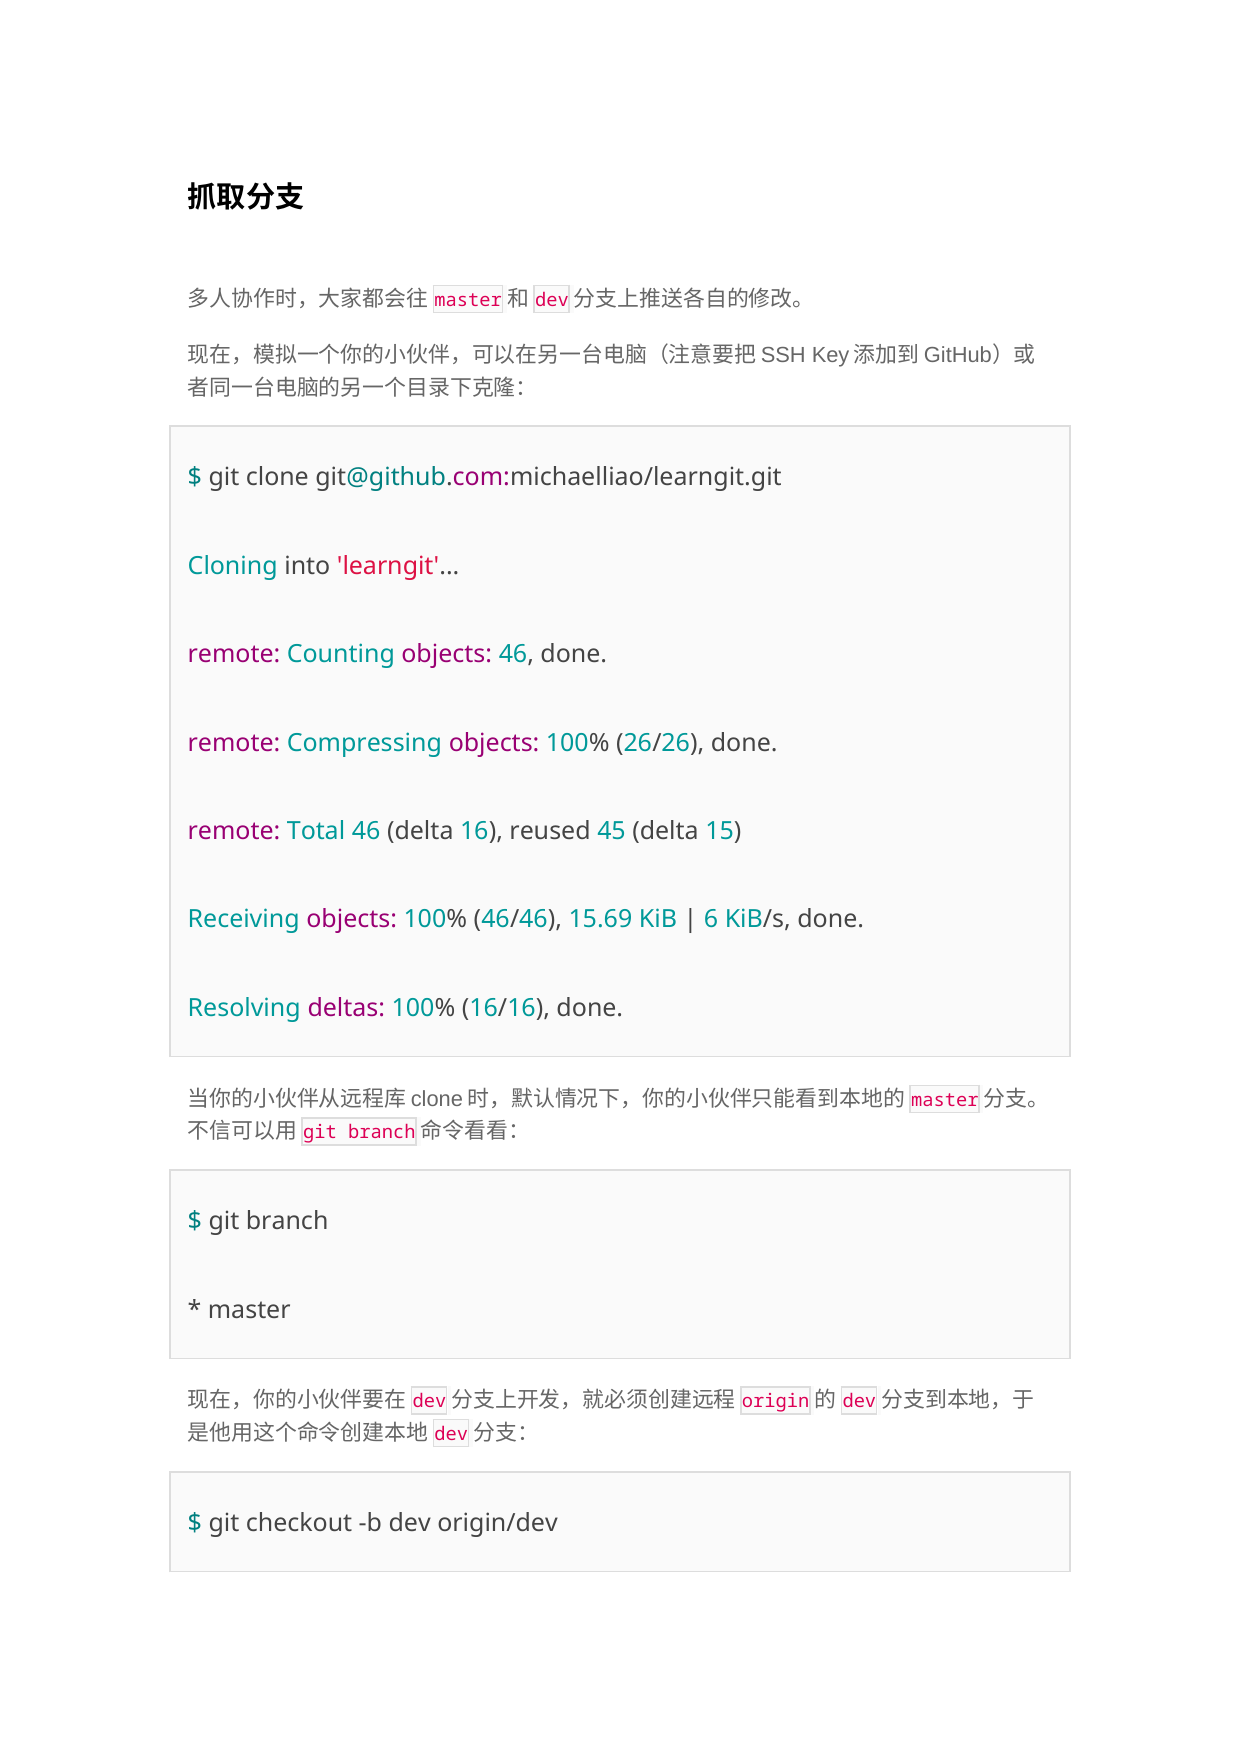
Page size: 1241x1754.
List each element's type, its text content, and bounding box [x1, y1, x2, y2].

text $ git branch [171, 1171, 1069, 1252]
text 现在，你的小伙伴要在dev分支上开发，就必须创建远程origin的dev分支到本地，于是他用这个命令创建本地dev分支： [187, 1382, 1053, 1447]
text remote: Total 46 (delta 16), reused 45 (delta 15) [171, 779, 1069, 862]
text 多人协作时，大家都会往master和dev分支上推送各自的修改。 [187, 281, 1053, 313]
text * master [171, 1258, 1069, 1358]
subtitle 抓取分支 [187, 162, 1053, 227]
text $ git checkout -b dev origin/dev [171, 1473, 1069, 1571]
text remote: Compressing objects: 100% (26/26), done. [171, 691, 1069, 774]
text $ git clone git@github.com:michaelliao/learngit.git [171, 427, 1069, 508]
text 现在，模拟一个你的小伙伴，可以在另一台电脑（注意要把SSH Key添加到GitHub）或者同一台电脑的另一个目录下克隆： [187, 337, 1053, 402]
text Receiving objects: 100% (46/46), 15.69 KiB | 6 KiB/s, done. [171, 867, 1069, 951]
text Cloning into 'learngit'... [171, 514, 1069, 597]
text Resolving deltas: 100% (16/16), done. [171, 956, 1069, 1056]
text 当你的小伙伴从远程库clone时，默认情况下，你的小伙伴只能看到本地的master分支。不信可以用git branch命令看看： [187, 1081, 1053, 1146]
text remote: Counting objects: 46, done. [171, 602, 1069, 685]
